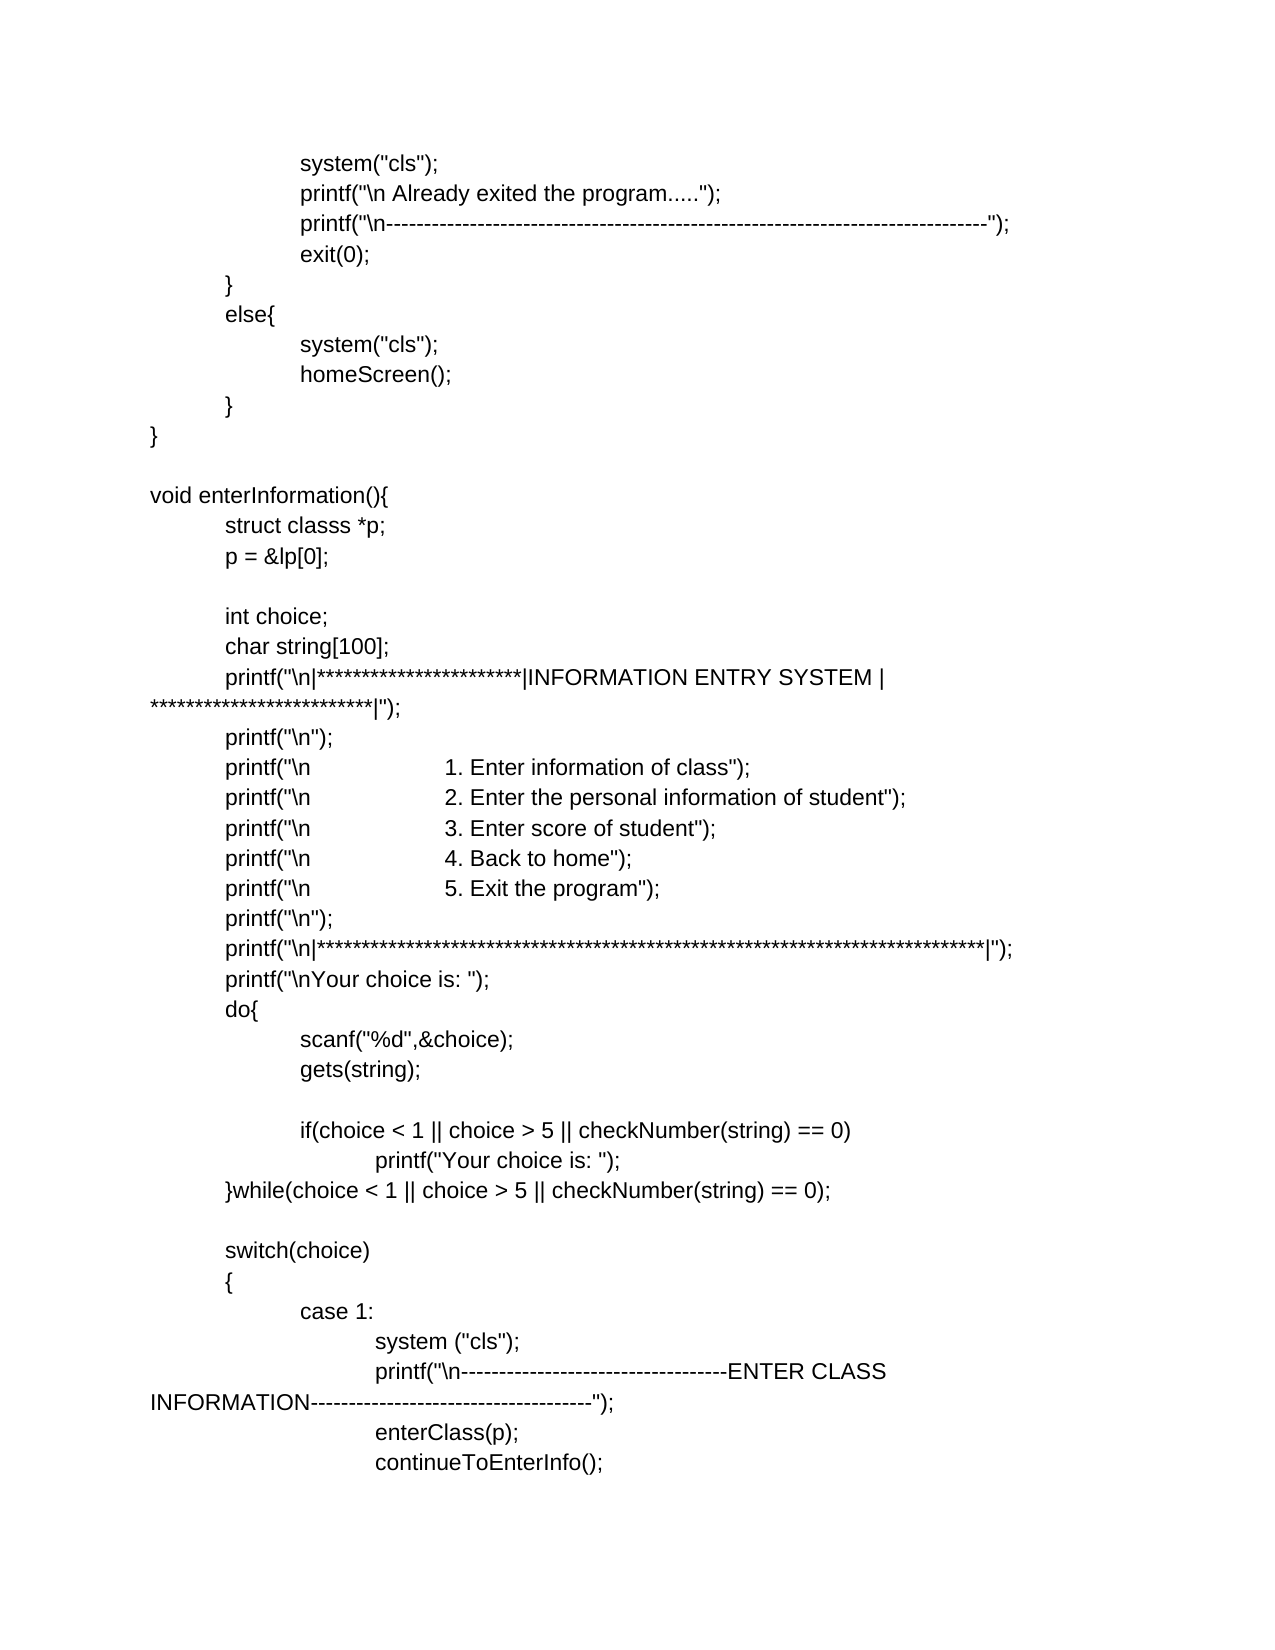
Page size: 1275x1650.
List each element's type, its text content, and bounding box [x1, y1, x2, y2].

text gets(string); [150, 1056, 1125, 1083]
text } [150, 392, 1125, 418]
text p = &lp[0]; [150, 543, 1125, 569]
text system("cls"); [150, 150, 1125, 176]
text continueToEnterInfo(); [150, 1449, 1125, 1475]
text struct classs *p; [150, 512, 1125, 539]
text int choice; [150, 603, 1125, 629]
text printf("\n 2. Enter the personal information of student"); [150, 784, 1125, 811]
text system("cls"); [150, 331, 1125, 358]
text printf("\n 3. Enter score of student"); [150, 814, 1125, 841]
text printf("\n-----------------------------------ENTER CLASS INFORMATION-------------------------------------"); [150, 1358, 1125, 1415]
text system ("cls"); [150, 1328, 1125, 1354]
text exit(0); [150, 241, 1125, 267]
text printf("\n 1. Enter information of class"); [150, 754, 1125, 781]
text printf("Your choice is: "); [150, 1147, 1125, 1173]
text printf("\n-------------------------------------------------------------------------------"); [150, 210, 1125, 237]
text printf("\n 4. Back to home"); [150, 845, 1125, 871]
text { [150, 1268, 1125, 1294]
text void enterInformation(){ [150, 482, 1125, 509]
text else{ [150, 301, 1125, 327]
text if(choice < 1 || choice > 5 || checkNumber(string) == 0) [150, 1117, 1125, 1143]
text scanf("%d",&choice); [150, 1026, 1125, 1052]
text enterClass(p); [150, 1419, 1125, 1445]
text homeScreen(); [150, 361, 1125, 388]
text printf("\n|***************************************************************************|"); [150, 935, 1125, 962]
text printf("\n 5. Exit the program"); [150, 875, 1125, 901]
text printf("\nYour choice is: "); [150, 966, 1125, 992]
text switch(choice) [150, 1237, 1125, 1264]
text printf("\n"); [150, 905, 1125, 932]
text }while(choice < 1 || choice > 5 || checkNumber(string) == 0); [150, 1177, 1125, 1203]
text printf("\n Already exited the program....."); [150, 180, 1125, 207]
text char string[100]; [150, 633, 1125, 660]
text do{ [150, 996, 1125, 1022]
text printf("\n|***********************|INFORMATION ENTRY SYSTEM |*************************|"); [150, 663, 1125, 720]
text case 1: [150, 1298, 1125, 1324]
text } [150, 271, 1125, 297]
text } [150, 422, 1125, 448]
text printf("\n"); [150, 724, 1125, 750]
